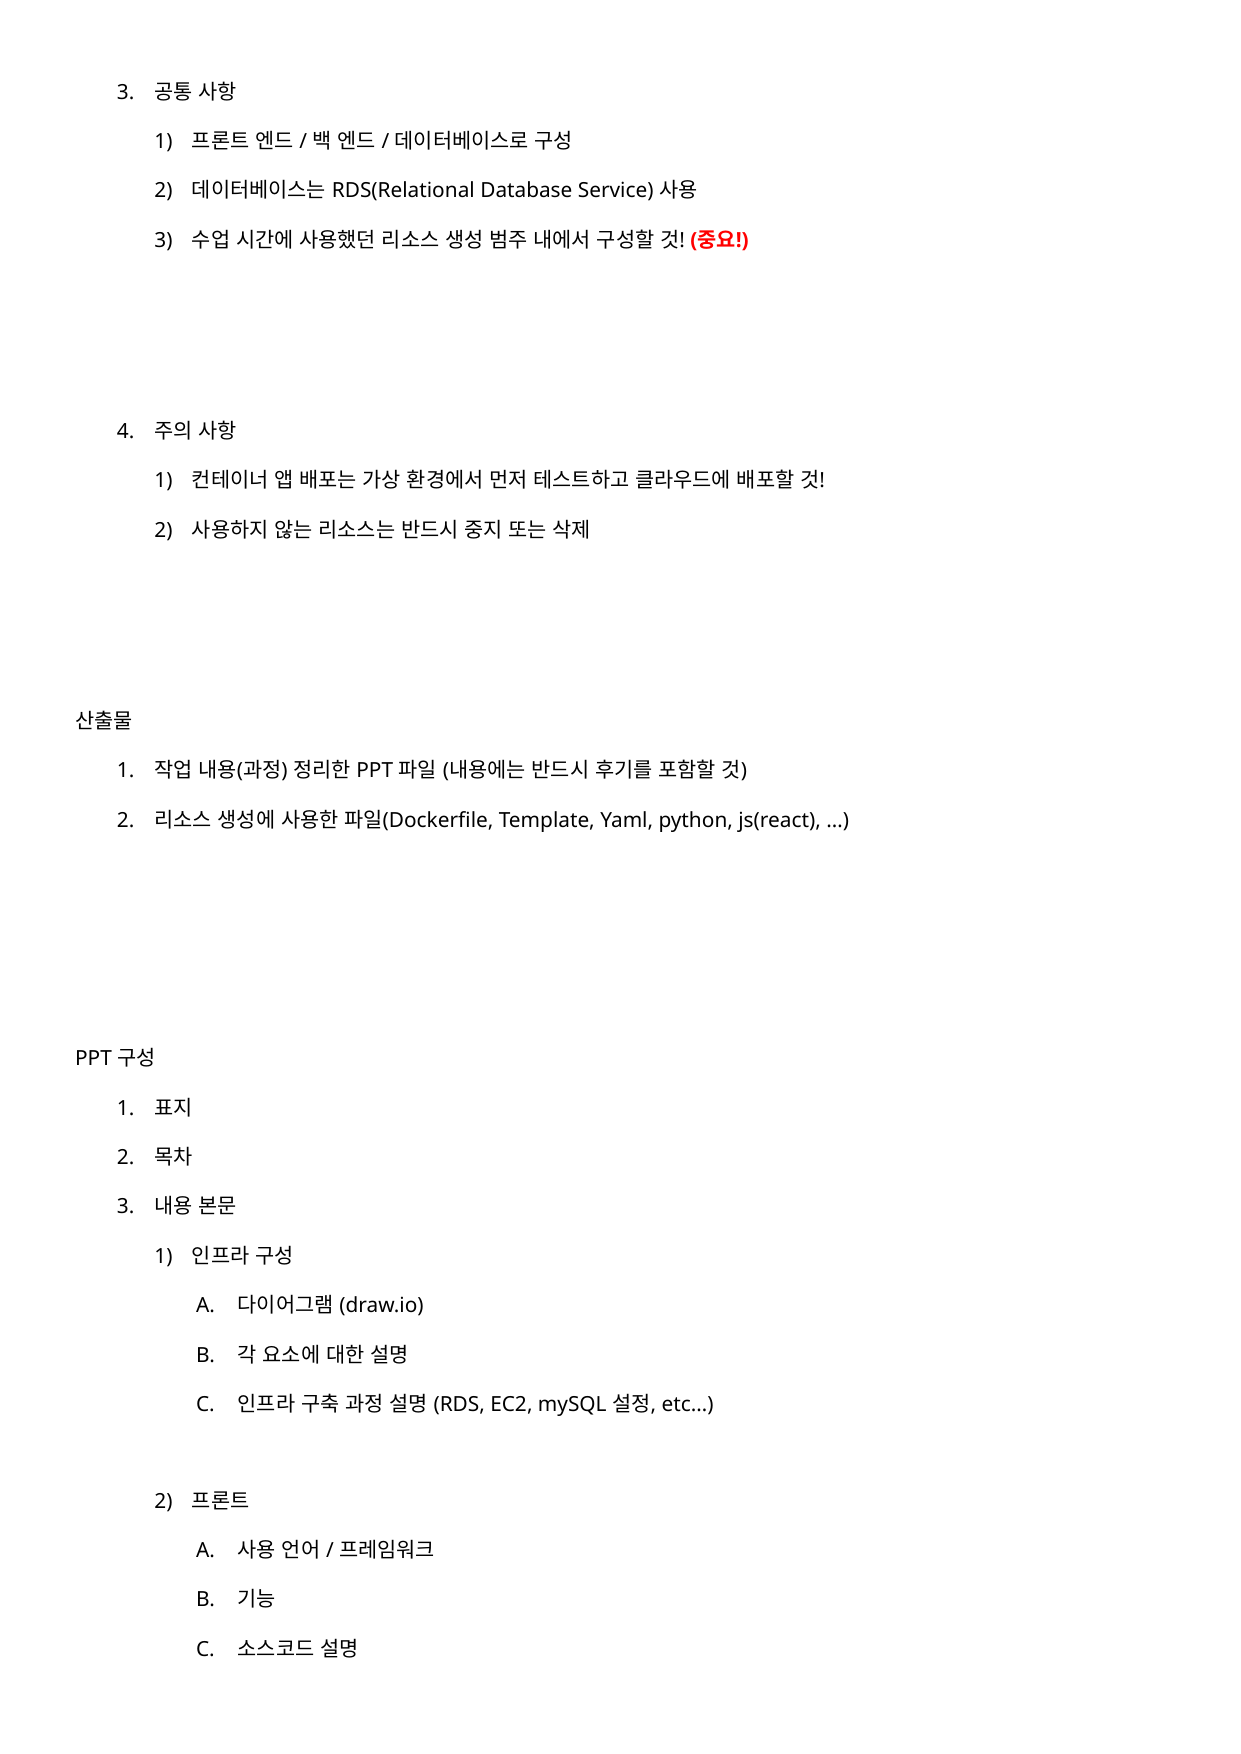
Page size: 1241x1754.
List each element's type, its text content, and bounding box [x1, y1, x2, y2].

list 프론트 엔드 / 백 엔드 / 데이터베이스로 구성 [154, 124, 1165, 155]
list 리소스 생성에 사용한 파일(Dockerfile, Template, Yaml, python, js(react), …) [117, 803, 1165, 833]
list 표지 [117, 1091, 1165, 1121]
list 다이어그램 (draw.io) [196, 1288, 1165, 1319]
list 작업 내용(과정) 정리한 PPT 파일 (내용에는 반드시 후기를 포함할 것) [117, 754, 1165, 784]
text 산출물 [75, 704, 1165, 734]
list 인프라 구성 [154, 1239, 1165, 1269]
list 기능 [196, 1583, 1165, 1613]
list 소스코드 설명 [196, 1632, 1165, 1662]
list 공통 사항 [117, 75, 1165, 105]
list 각 요소에 대한 설명 [196, 1338, 1165, 1368]
list 사용하지 않는 리소스는 반드시 중지 또는 삭제 [154, 513, 1165, 543]
list 내용 본문 [117, 1190, 1165, 1220]
list 사용 언어 / 프레임워크 [196, 1533, 1165, 1563]
list 데이터베이스는 RDS(Relational Database Service) 사용 [154, 174, 1165, 204]
list 목차 [117, 1140, 1165, 1171]
list 컨테이너 앱 배포는 가상 환경에서 먼저 테스트하고 클라우드에 배포할 것! [154, 464, 1165, 494]
list 인프라 구축 과정 설명 (RDS, EC2, mySQL 설정, etc…) [196, 1387, 1165, 1417]
list 주의 사항 [117, 414, 1165, 445]
list 수업 시간에 사용했던 리소스 생성 범주 내에서 구성할 것! (중요!) [154, 223, 1165, 253]
list 프론트 [154, 1484, 1165, 1514]
text PPT 구성 [75, 1042, 1165, 1072]
